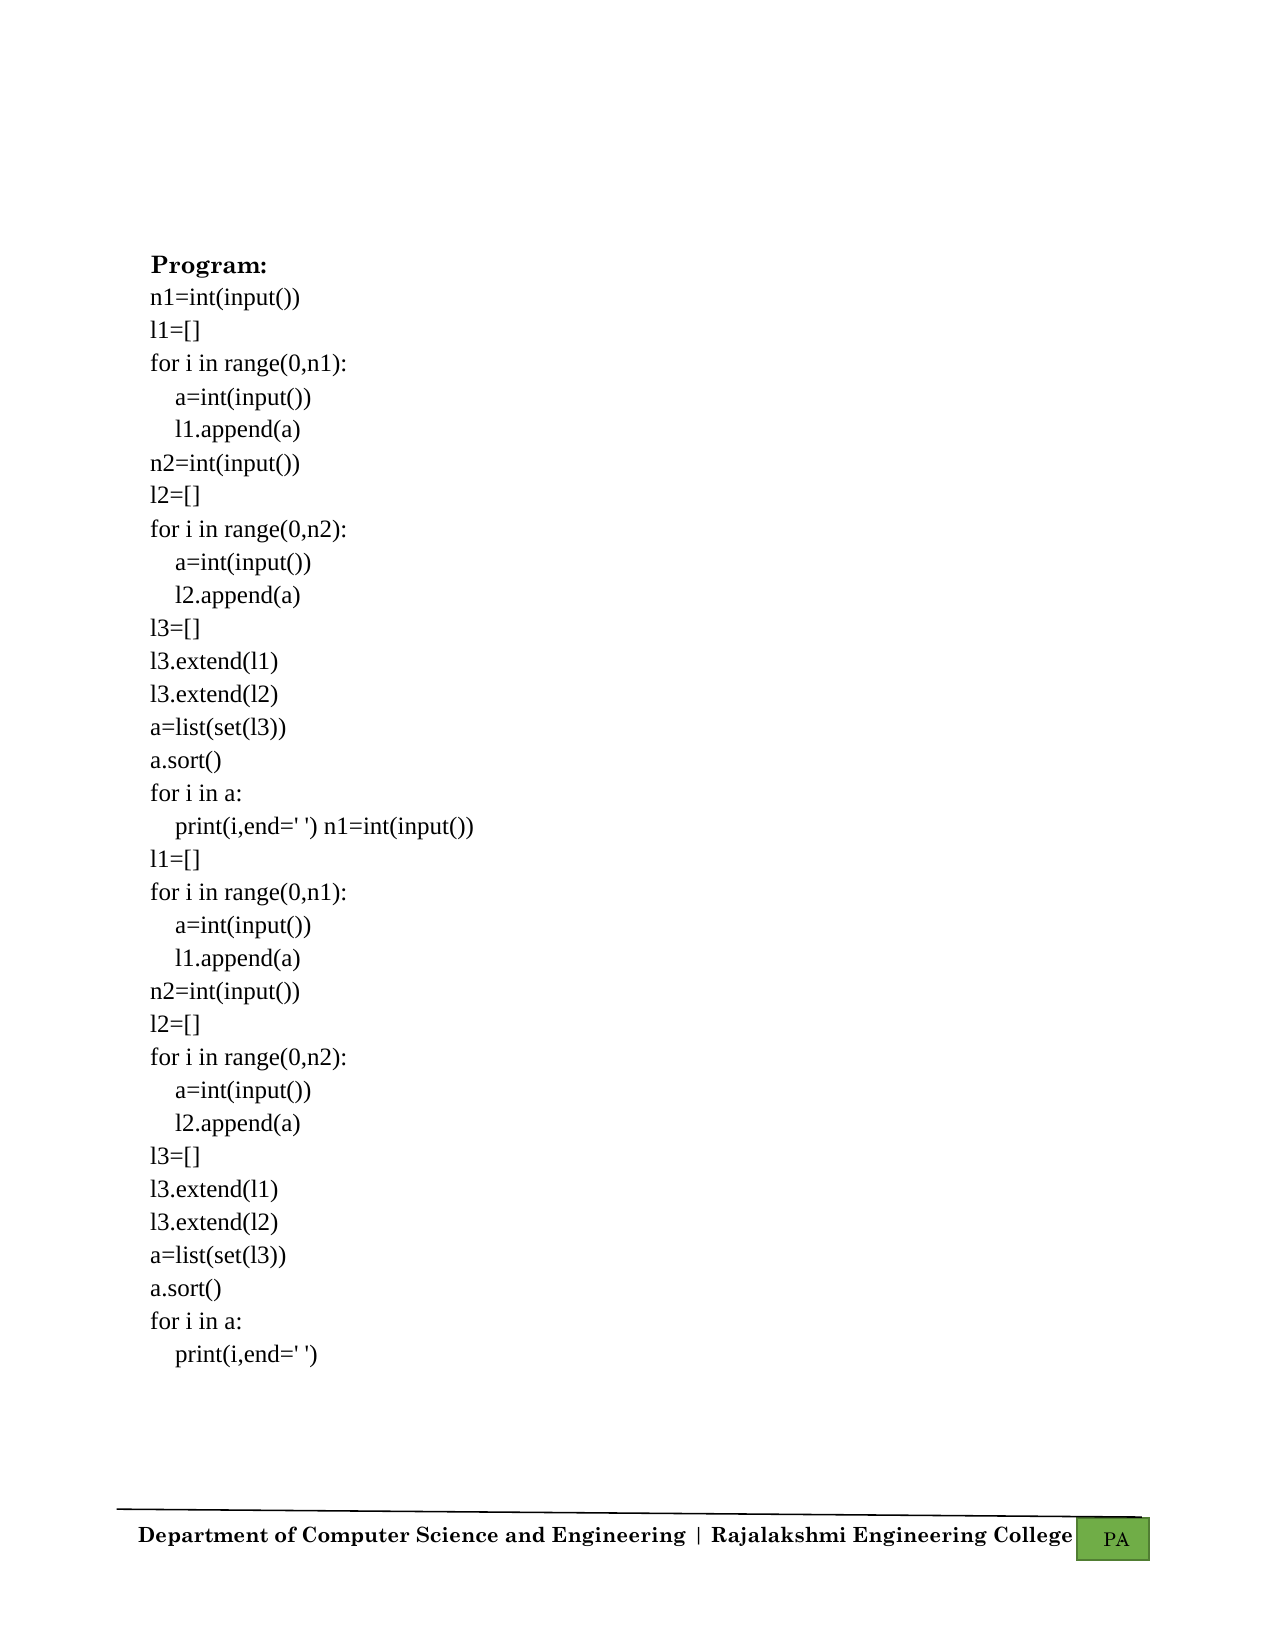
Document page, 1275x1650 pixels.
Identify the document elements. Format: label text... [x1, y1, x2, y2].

text l2=[] [150, 481, 1125, 509]
text a=int(input()) [150, 382, 1125, 410]
text l3.extend(l2) [150, 679, 1125, 707]
text for i in range(0,n1): [150, 348, 1125, 377]
text a=list(set(l3)) [150, 712, 1125, 741]
text n2=int(input()) [150, 448, 1125, 476]
text for i in range(0,n2): [150, 1042, 1125, 1071]
text l3=[] [150, 1141, 1125, 1170]
text Program: [150, 249, 1125, 278]
text a=int(input()) [150, 547, 1125, 575]
text a.sort() [150, 745, 1125, 773]
text a=int(input()) [150, 1075, 1125, 1104]
text for i in range(0,n2): [150, 514, 1125, 542]
text l1.append(a) [150, 414, 1125, 443]
text a=list(set(l3)) [150, 1240, 1125, 1269]
text l1=[] [150, 316, 1125, 344]
text print(i,end=' ') [150, 1339, 1125, 1368]
text l1.append(a) [150, 943, 1125, 972]
text for i in a: [150, 778, 1125, 807]
text l2=[] [150, 1009, 1125, 1038]
text n2=int(input()) [150, 976, 1125, 1005]
text l3.extend(l1) [150, 646, 1125, 674]
text for i in a: [150, 1306, 1125, 1335]
text l3.extend(l2) [150, 1207, 1125, 1236]
text l3=[] [150, 613, 1125, 641]
text print(i,end=' ') n1=int(input()) [150, 811, 1125, 839]
text l2.append(a) [150, 580, 1125, 608]
text l1=[] [150, 844, 1125, 873]
text for i in range(0,n1): [150, 877, 1125, 906]
text l3.extend(l1) [150, 1174, 1125, 1203]
text a=int(input()) [150, 910, 1125, 939]
text n1=int(input()) [150, 282, 1125, 311]
text l2.append(a) [150, 1108, 1125, 1137]
text a.sort() [150, 1273, 1125, 1302]
